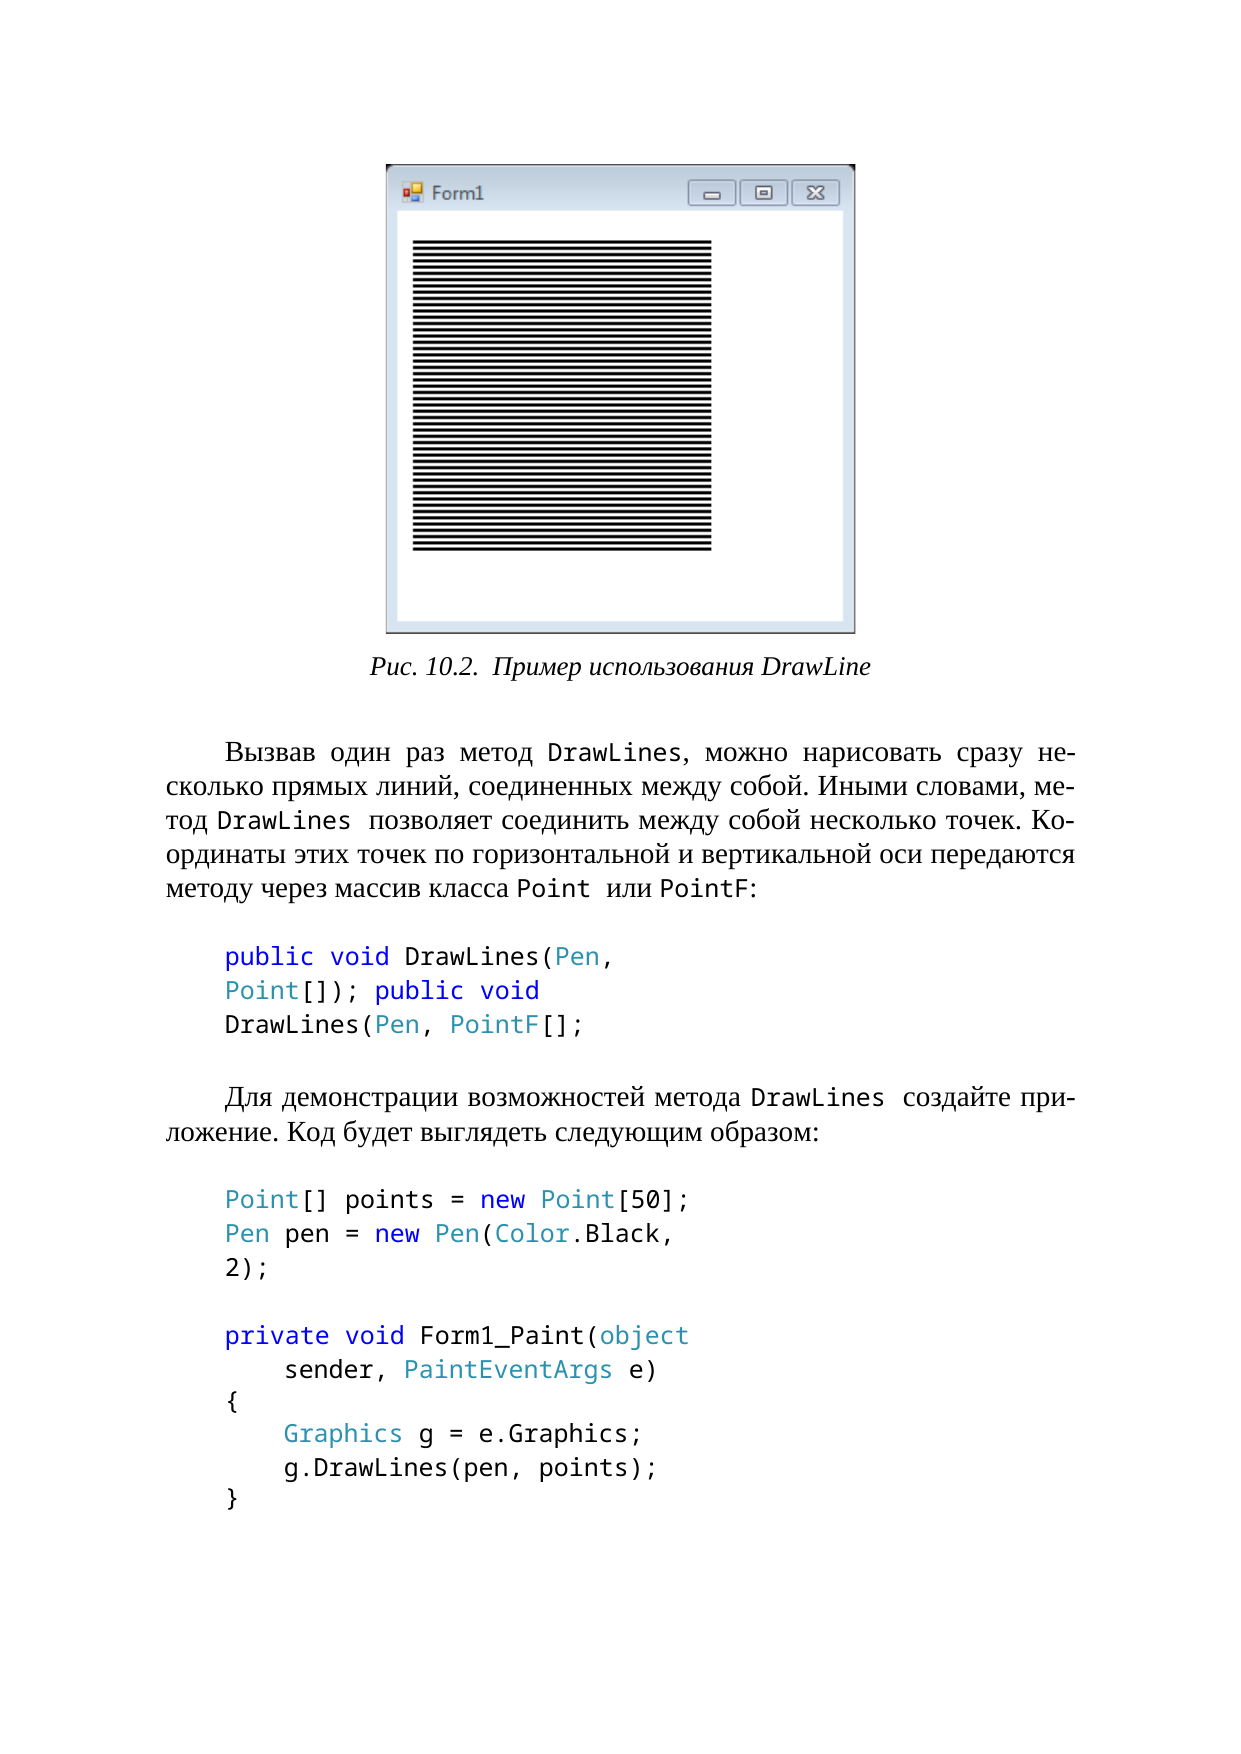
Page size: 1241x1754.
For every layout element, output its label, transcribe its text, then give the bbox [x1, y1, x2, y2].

text Graphics g = e.Graphics; g.DrawLines(pen, points); [283, 1415, 762, 1483]
text Для демонстрации возможностей метода DrawLines создайте при- ложение. Код будет выглядеть следующим образом: [166, 1079, 1076, 1148]
text } [224, 1483, 1092, 1513]
text { [224, 1386, 1092, 1415]
text public void DrawLines(Pen, Point[]); public void DrawLines(Pen, PointF[]; [224, 939, 721, 1041]
text Point[] points = new Point[50]; Pen pen = new Pen(Color.Black, 2); [224, 1182, 692, 1284]
text Рис. 10.2. Пример использования DrawLine [222, 651, 1018, 682]
picture [385, 164, 856, 634]
text Вызвав один раз метод DrawLines, можно нарисовать сразу не- сколько прямых линий, соединенных между собой. Иными словами, ме- тод DrawLines позволяет соединить между собой несколько точек. Ко- ординаты этих точек по горизонтальной и вертикальной оси передаются методу через массив класса Point или PointF: [166, 734, 1076, 904]
text private void Form1_Paint(object sender, PaintEventArgs e) [224, 1318, 762, 1386]
